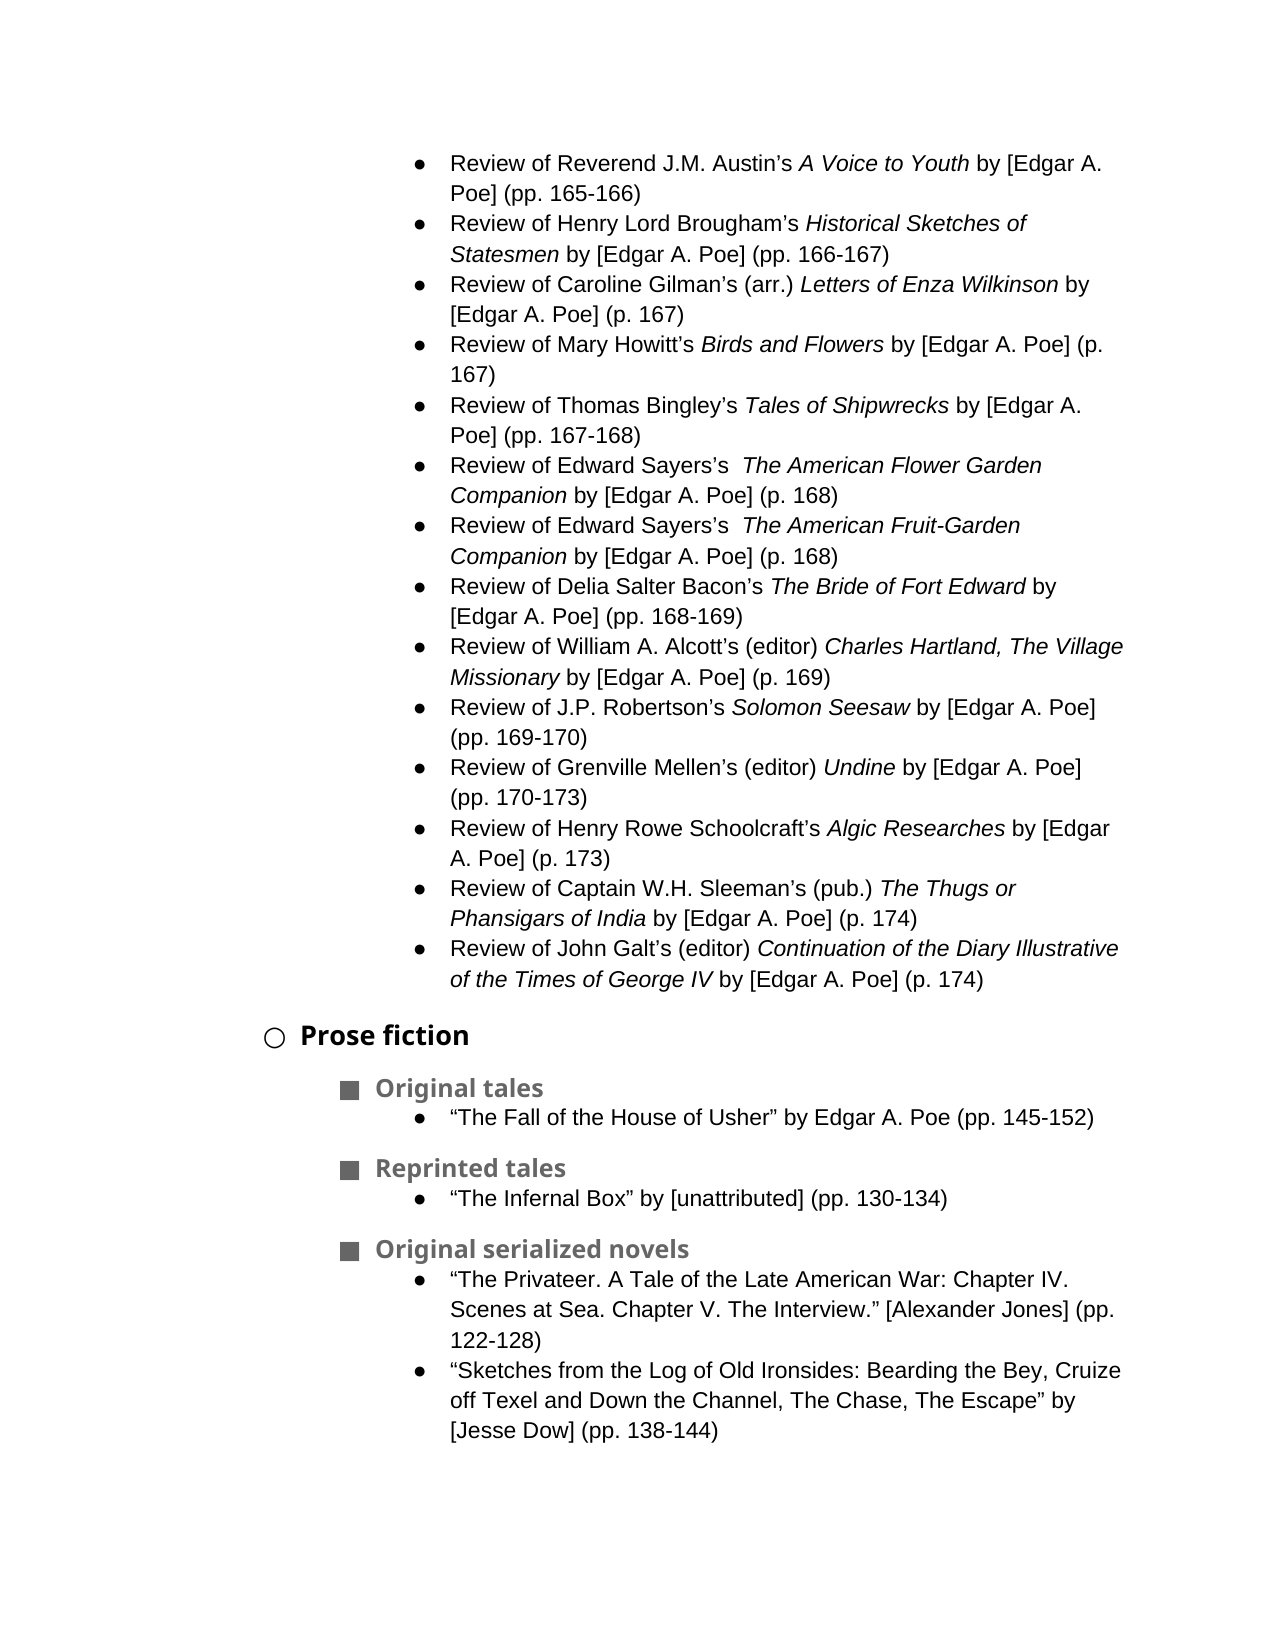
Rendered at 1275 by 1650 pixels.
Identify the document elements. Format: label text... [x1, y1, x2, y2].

list Review of Mary Howitt’s Birds and Flowers by [Edgar A. Poe] (p. 167) [413, 331, 1125, 388]
subtitle Original tales [338, 1070, 1125, 1104]
subtitle Original serialized novels [338, 1232, 1125, 1266]
list “The Fall of the House of Usher” by Edgar A. Poe (pp. 145-152) [413, 1104, 1125, 1131]
list Review of Delia Salter Bacon’s The Bride of Fort Edward by [Edgar A. Poe] (pp. 168-169) [413, 573, 1125, 629]
list Review of Thomas Bingley’s Tales of Shipwrecks by [Edgar A. Poe] (pp. 167-168) [413, 392, 1125, 448]
list Review of William A. Alcott’s (editor) Charles Hartland, The Village Missionary by [Edgar A. Poe] (p. 169) [413, 633, 1125, 690]
list “The Infernal Box” by [unattributed] (pp. 130-134) [413, 1185, 1125, 1212]
list Review of Grenville Mellen’s (editor) Undine by [Edgar A. Poe] (pp. 170-173) [413, 754, 1125, 811]
list Review of Henry Lord Brougham’s Historical Sketches of Statesmen by [Edgar A. Poe] (pp. 166-167) [413, 210, 1125, 267]
subtitle Reprinted tales [338, 1151, 1125, 1185]
list Review of Edward Sayers’s The American Flower Garden Companion by [Edgar A. Poe] (p. 168) [413, 452, 1125, 509]
list Review of Reverend J.M. Austin’s A Voice to Youth by [Edgar A. Poe] (pp. 165-166) [413, 150, 1125, 207]
list Review of Caroline Gilman’s (arr.) Letters of Enza Wilkinson by [Edgar A. Poe] (p. 167) [413, 271, 1125, 327]
list Review of J.P. Robertson’s Solomon Seesaw by [Edgar A. Poe] (pp. 169-170) [413, 694, 1125, 750]
list “The Privateer. A Tale of the Late American War: Chapter IV. Scenes at Sea. Chapter V. The Interview.” [Alexander Jones] (pp. 122-128) [413, 1266, 1125, 1353]
list Review of Edward Sayers’s The American Fruit-Garden Companion by [Edgar A. Poe] (p. 168) [413, 512, 1125, 569]
subtitle Prose fiction [263, 1017, 1125, 1053]
list “Sketches from the Log of Old Ironsides: Bearding the Bey, Cruize off Texel and Down the Channel, The Chase, The Escape” by [Jesse Dow] (pp. 138-144) [413, 1357, 1125, 1443]
list Review of Henry Rowe Schoolcraft’s Algic Researches by [Edgar A. Poe] (p. 173) [413, 814, 1125, 871]
list Review of Captain W.H. Sleeman’s (pub.) The Thugs or Phansigars of India by [Edgar A. Poe] (p. 174) [413, 875, 1125, 932]
list Review of John Galt’s (editor) Continuation of the Diary Illustrative of the Times of George IV by [Edgar A. Poe] (p. 174) [413, 935, 1125, 992]
